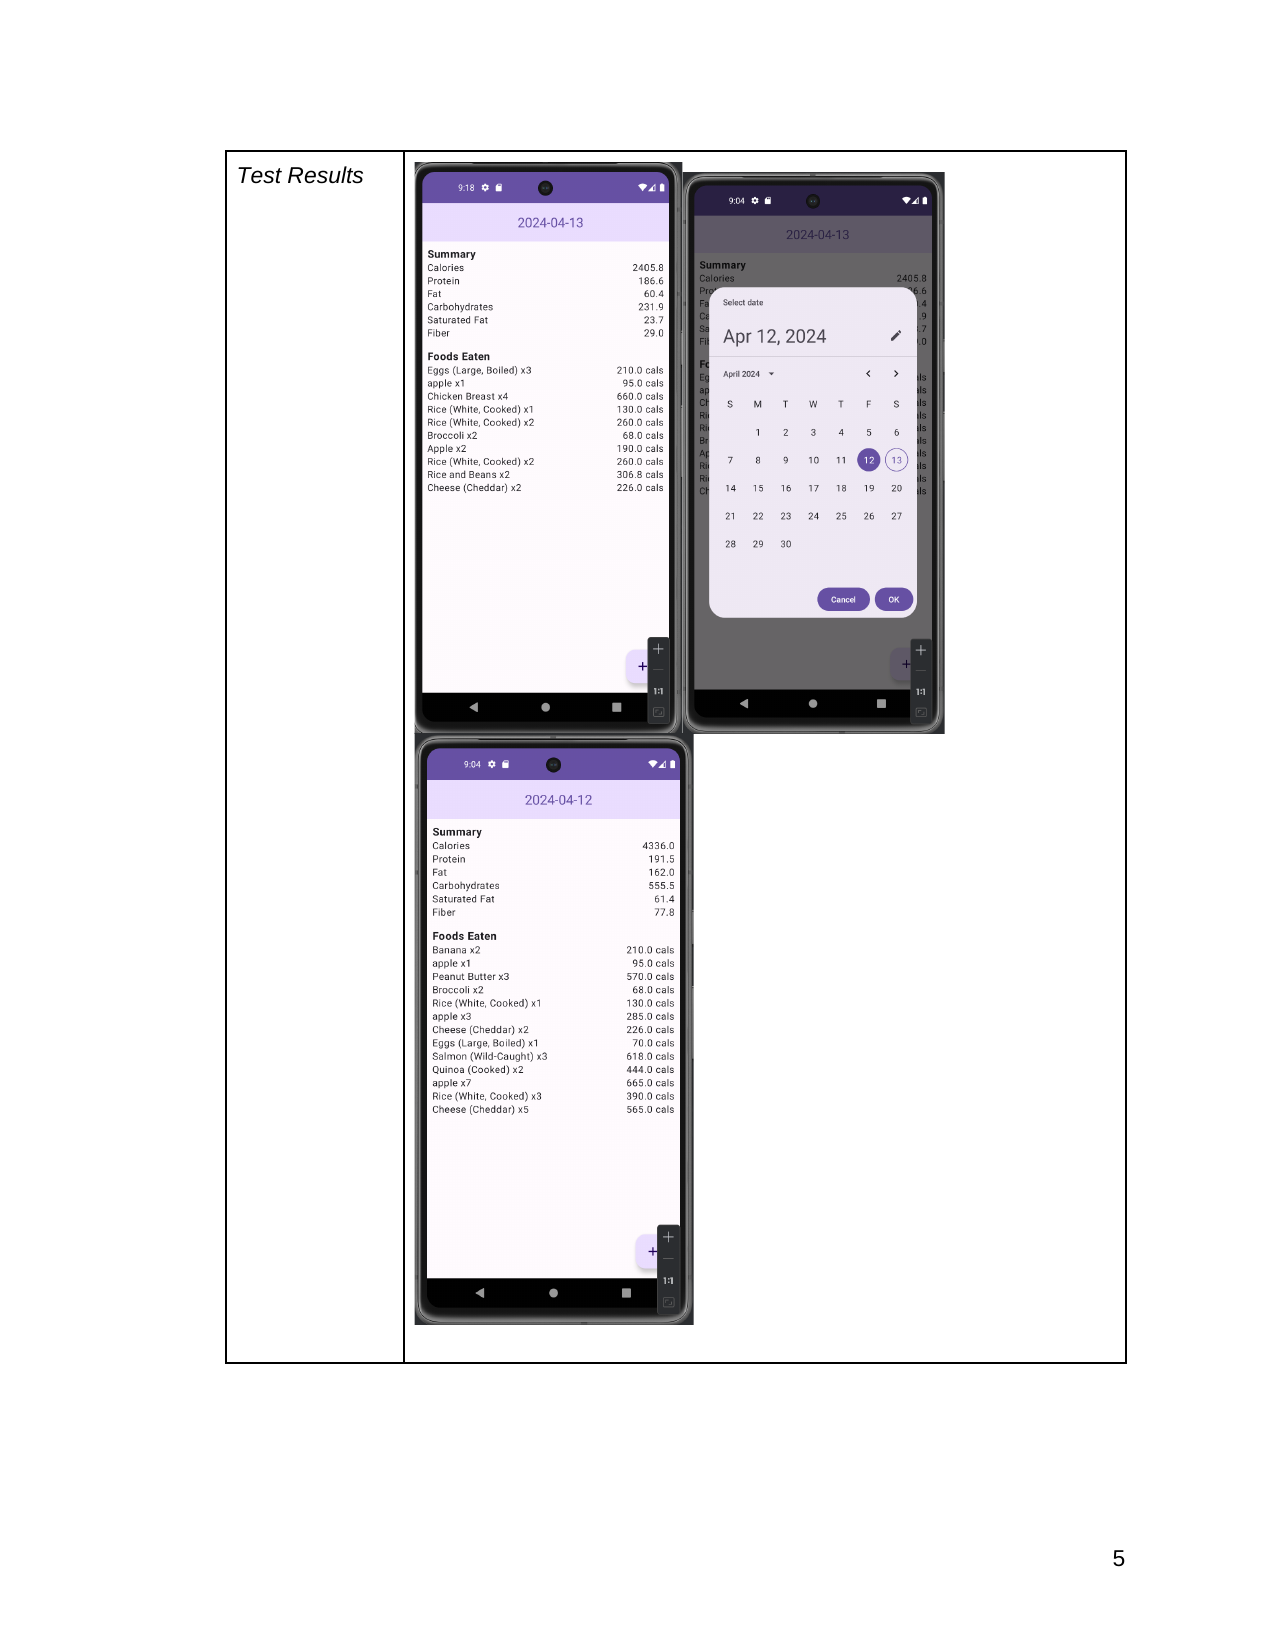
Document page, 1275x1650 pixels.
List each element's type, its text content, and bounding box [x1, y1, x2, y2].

table_cell [405, 152, 1125, 1362]
table_cell Test Results [227, 152, 403, 1362]
picture [414, 162, 945, 1325]
